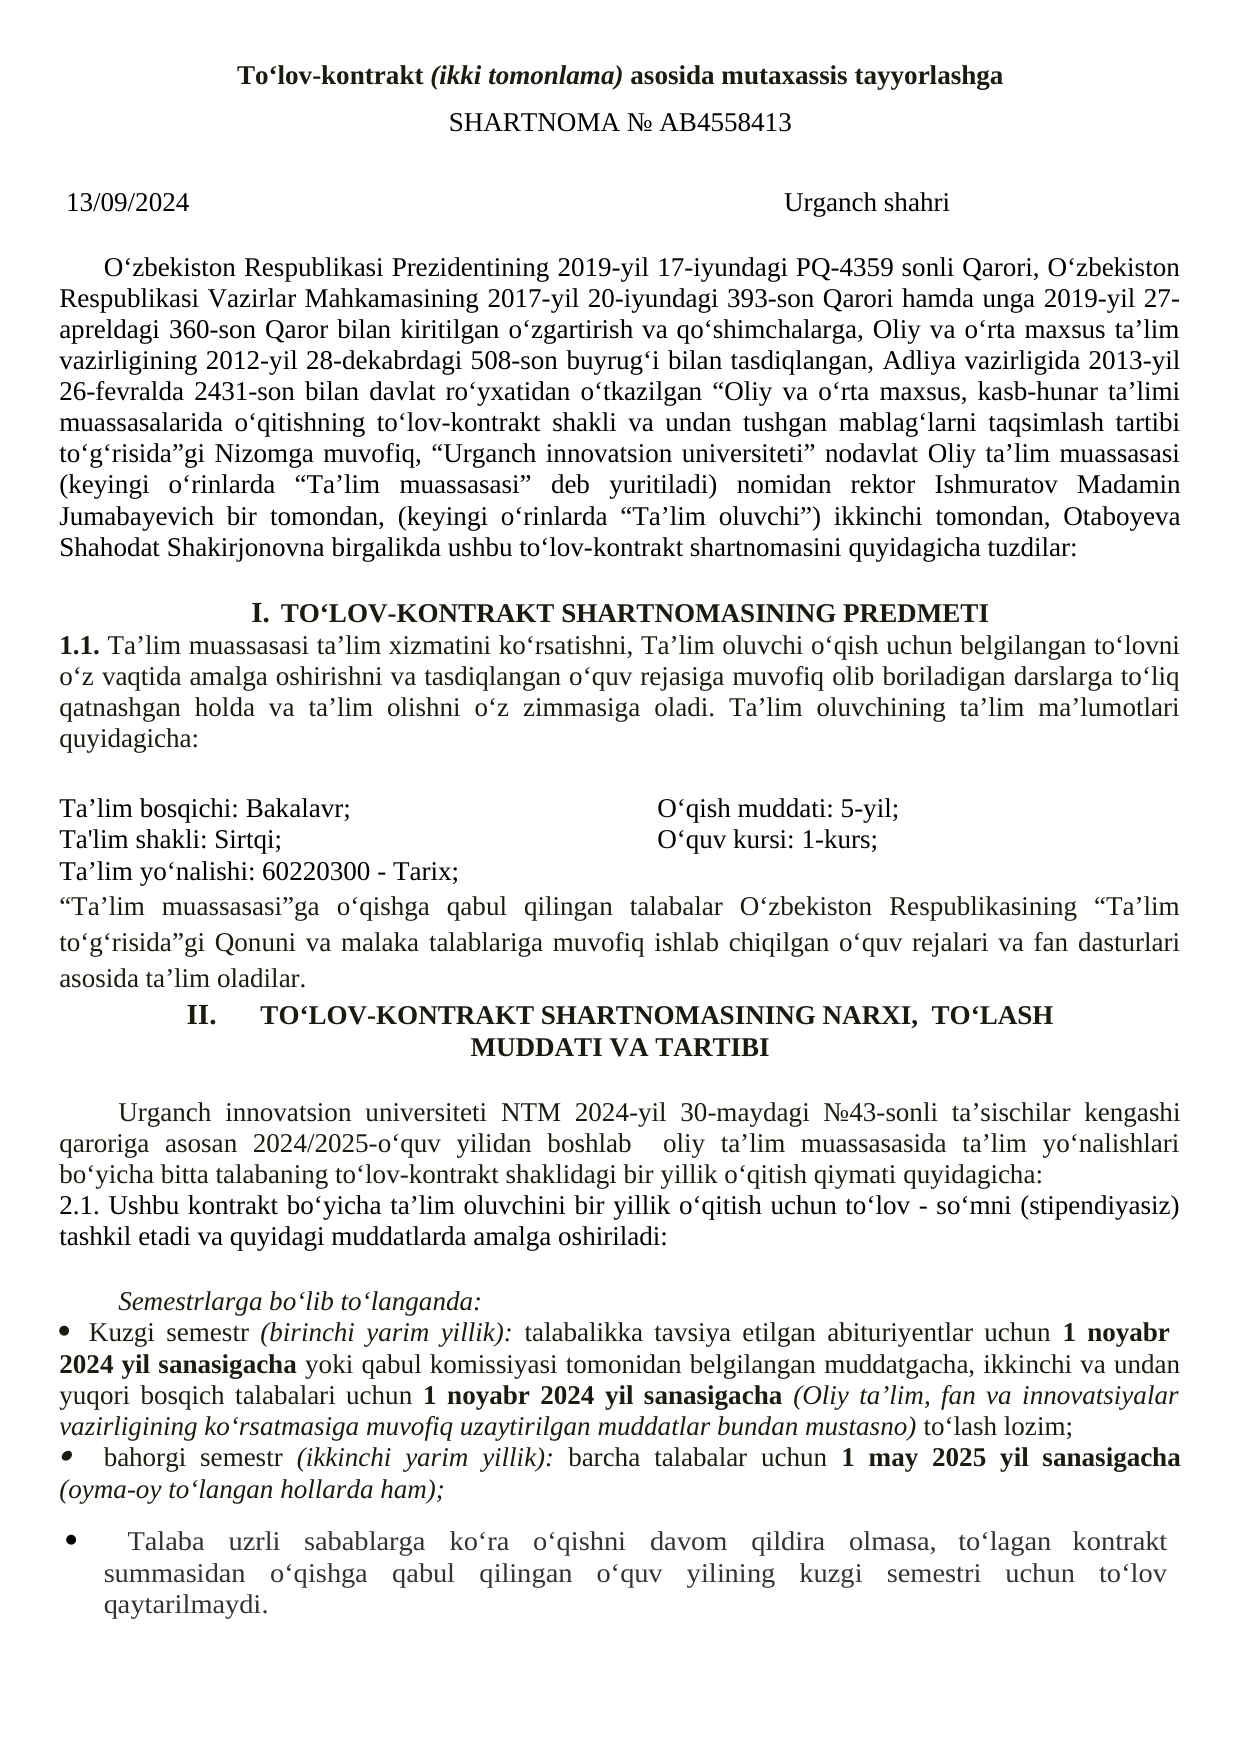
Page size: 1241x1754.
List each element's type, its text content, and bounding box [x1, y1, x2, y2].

text O‘quv kursi: 1-kurs; [657, 823, 1181, 854]
text Oʻzbekiston Respublikasi Prezidentining 2019-yil 17-iyundagi PQ-4359 sonli Qarori, O‘zbekiston Respublikasi Vazirlar Mahkamasining 2017-yil 20-iyundagi 393-son Qarori hamda unga 2019-yil 27- apreldagi 360-son Qaror bilan kiritilgan o‘zgartirish va qo‘shimchalarga, Oliy va o‘rta maxsus ta’lim vazirligining 2012-yil 28-dekabrdagi 508-son buyrug‘i bilan tasdiqlangan, Adliya vazirligida 2013-yil 26-fevralda 2431-son bilan davlat ro‘yxatidan o‘tkazilgan “Oliy va o‘rta maxsus, kasb-hunar ta’limi muassasalarida o‘qitishning to‘lov-kontrakt shakli va undan tushgan mablag‘larni taqsimlash tartibi to‘g‘risida”gi Nizomga muvofiq, “Urganch innovatsion universiteti” nodavlat Oliy ta’lim muassasasi (keyingi oʻrinlarda “Ta’lim muassasasi” deb yuritiladi) nomidan rektor Ishmuratov Madamin Jumabayevich bir tomondan, (keyingi o‘rinlarda “Ta’lim oluvchi”) ikkinchi tomondan, Otaboyeva Shahodat Shakirjonovna birgalikda ushbu to‘lov-kontrakt shartnomasini quyidagicha tuzdilar: [59, 251, 1181, 562]
text 1.1. Ta’lim muassasasi ta’lim xizmatini ko‘rsatishni, Ta’lim oluvchi o‘qish uchun belgilangan to‘lovni o‘z vaqtida amalga oshirishni va tasdiqlangan o‘quv rejasiga muvofiq olib boriladigan darslarga to‘liq qatnashgan holda va ta’lim olishni o‘z zimmasiga oladi. Ta’lim oluvchining ta’lim ma’lumotlari quyidagicha: [59, 629, 1181, 754]
text To‘lov-kontrakt (ikki tomonlama) asosida mutaxassis tayyorlashga [59, 59, 1181, 90]
text 2.1. Ushbu kontrakt bo‘yicha ta’lim oluvchini bir yillik o‘qitish uchun to‘lov - soʻmni (stipendiyasiz) tashkil etadi va quyidagi muddatlarda amalga oshiriladi: [59, 1189, 1181, 1251]
text Ta’lim yo‘nalishi: 60220300 - Tarix; [59, 854, 1181, 886]
text Urganch innovatsion universiteti NTM 2024-yil 30-maydagi №43-sonli ta’sischilar kengashi qaroriga asosan 2024/2025-oʻquv yilidan boshlab oliy ta’lim muassasasida ta’lim yoʻnalishlari boʻyicha bitta talabaning toʻlov-kontrakt shaklidagi bir yillik oʻqitish qiymati quyidagicha: [59, 1096, 1181, 1189]
list Talaba uzrli sabablarga koʻra oʻqishni davom qildira olmasa, toʻlagan kontrakt summasidan oʻqishga qabul qilingan oʻquv yilining kuzgi semestri uchun toʻlov qaytarilmaydi. [66, 1525, 1168, 1619]
text SHARTNOMA № AB4558413 [59, 106, 1181, 137]
text Ta’lim bosqichi: Bakalavr; Ta'lim shakli: Sirtqi; [59, 792, 583, 854]
text 13/09/2024 Urganch shahri [59, 186, 1181, 217]
list MUDDATI VA TARTIBI [59, 1031, 1181, 1062]
list TO‘LOV-KONTRAKT SHARTNOMASINING NARXI, TO‘LASH [59, 997, 1181, 1031]
text O‘qish muddati: 5-yil; [657, 792, 1181, 823]
text Semestrlarga bo‘lib to‘langanda: [59, 1285, 1181, 1316]
text “Ta’lim muassasasi”ga o‘qishga qabul qilingan talabalar O‘zbekiston Respublikasining “Ta’lim to‘g‘risida”gi Qonuni va malaka talablariga muvofiq ishlab chiqilgan o‘quv rejalari va fan dasturlari asosida ta’lim oladilar. [59, 890, 1181, 993]
list bahorgi semestr (ikkinchi yarim yillik): barcha talabalar uchun 1 may 2025 yil sanasigacha (oyma-oy to‘langan hollarda ham); [59, 1441, 1181, 1504]
list TO‘LOV-KONTRAKT SHARTNOMASINING PREDMETI [59, 596, 1181, 629]
list Kuzgi semestr (birinchi yarim yillik): talabalikka tavsiya etilgan abituriyentlar uchun 1 noyabr 2024 yil sanasigacha yoki qabul komissiyasi tomonidan belgilangan muddatgacha, ikkinchi va undan yuqori bosqich talabalari uchun 1 noyabr 2024 yil sanasigacha (Oliy ta’lim, fan va innovatsiyalar vazirligining koʻrsatmasiga muvofiq uzaytirilgan muddatlar bundan mustasno) to‘lash lozim; [59, 1316, 1181, 1441]
